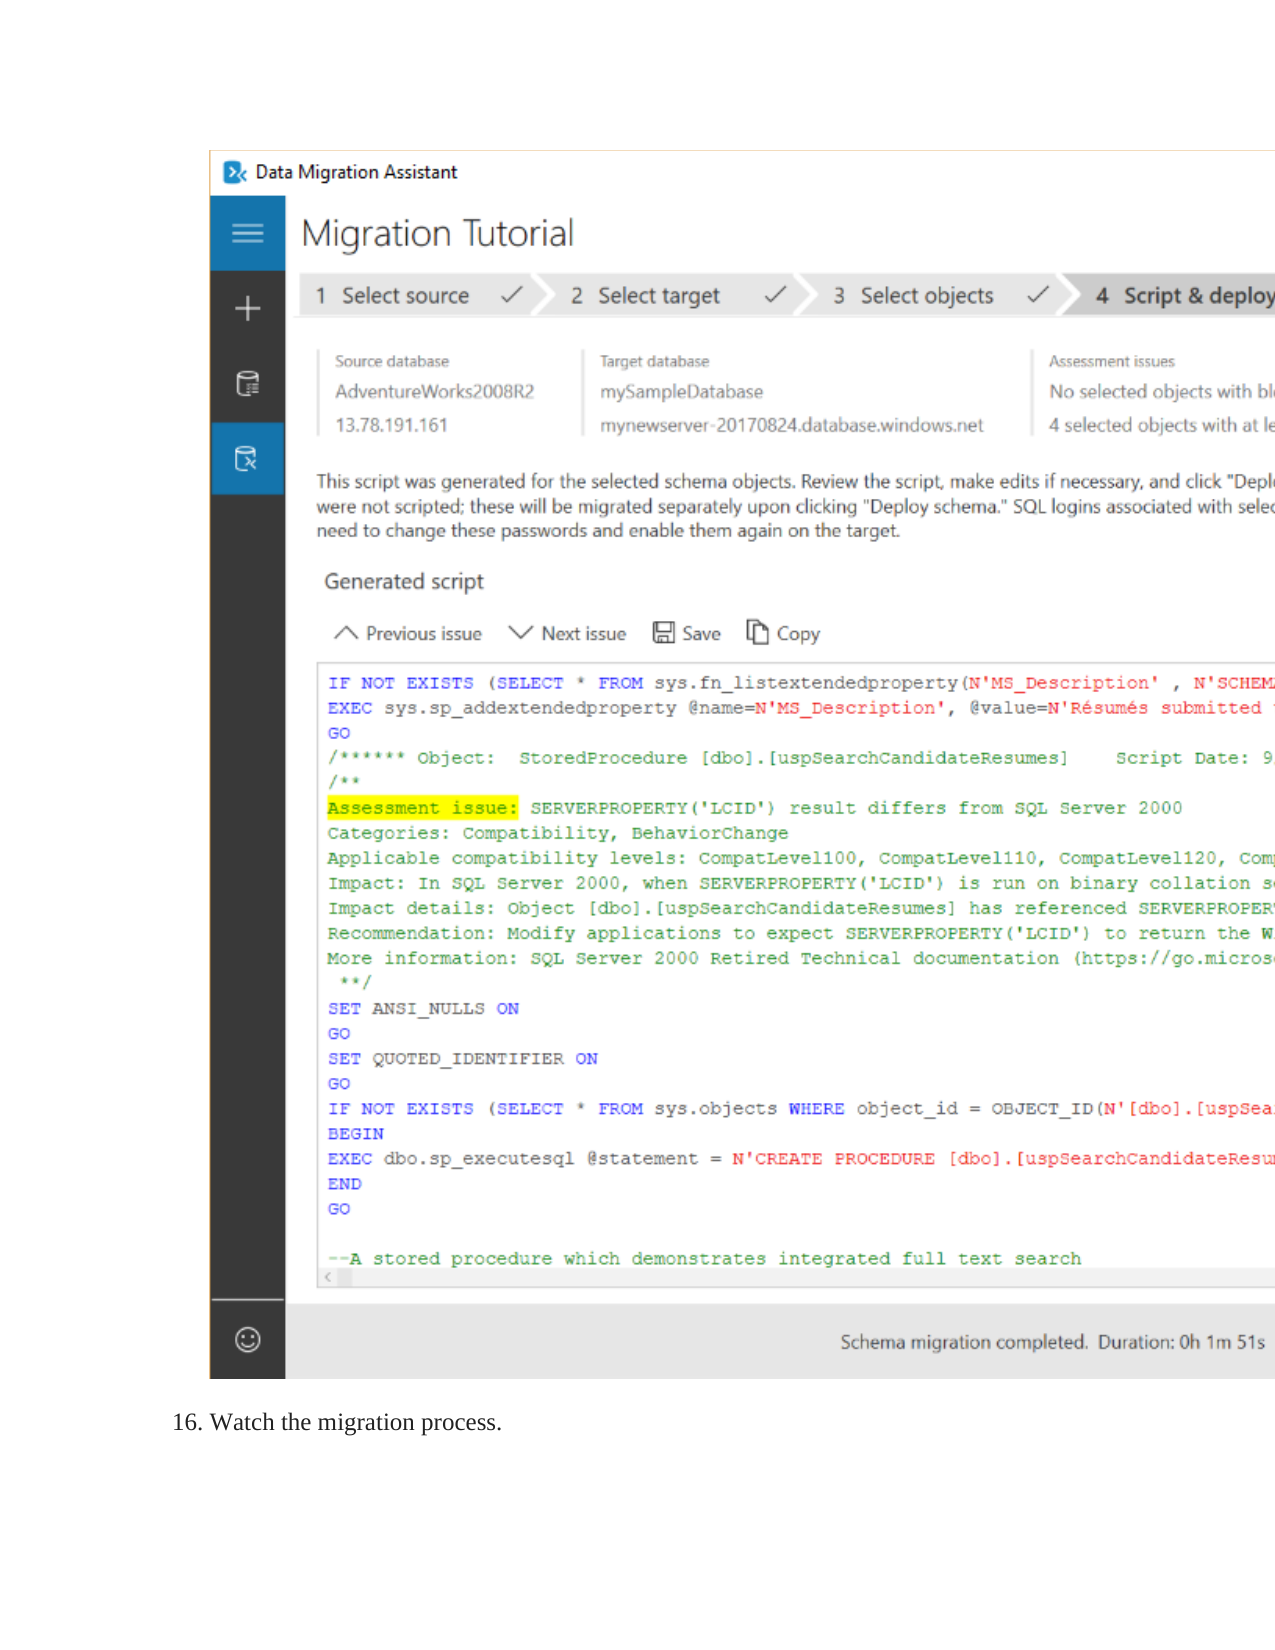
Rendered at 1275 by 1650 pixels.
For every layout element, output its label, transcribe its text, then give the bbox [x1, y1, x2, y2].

list Watch the migration process. [172, 1407, 1125, 1436]
picture [209, 150, 1275, 1379]
